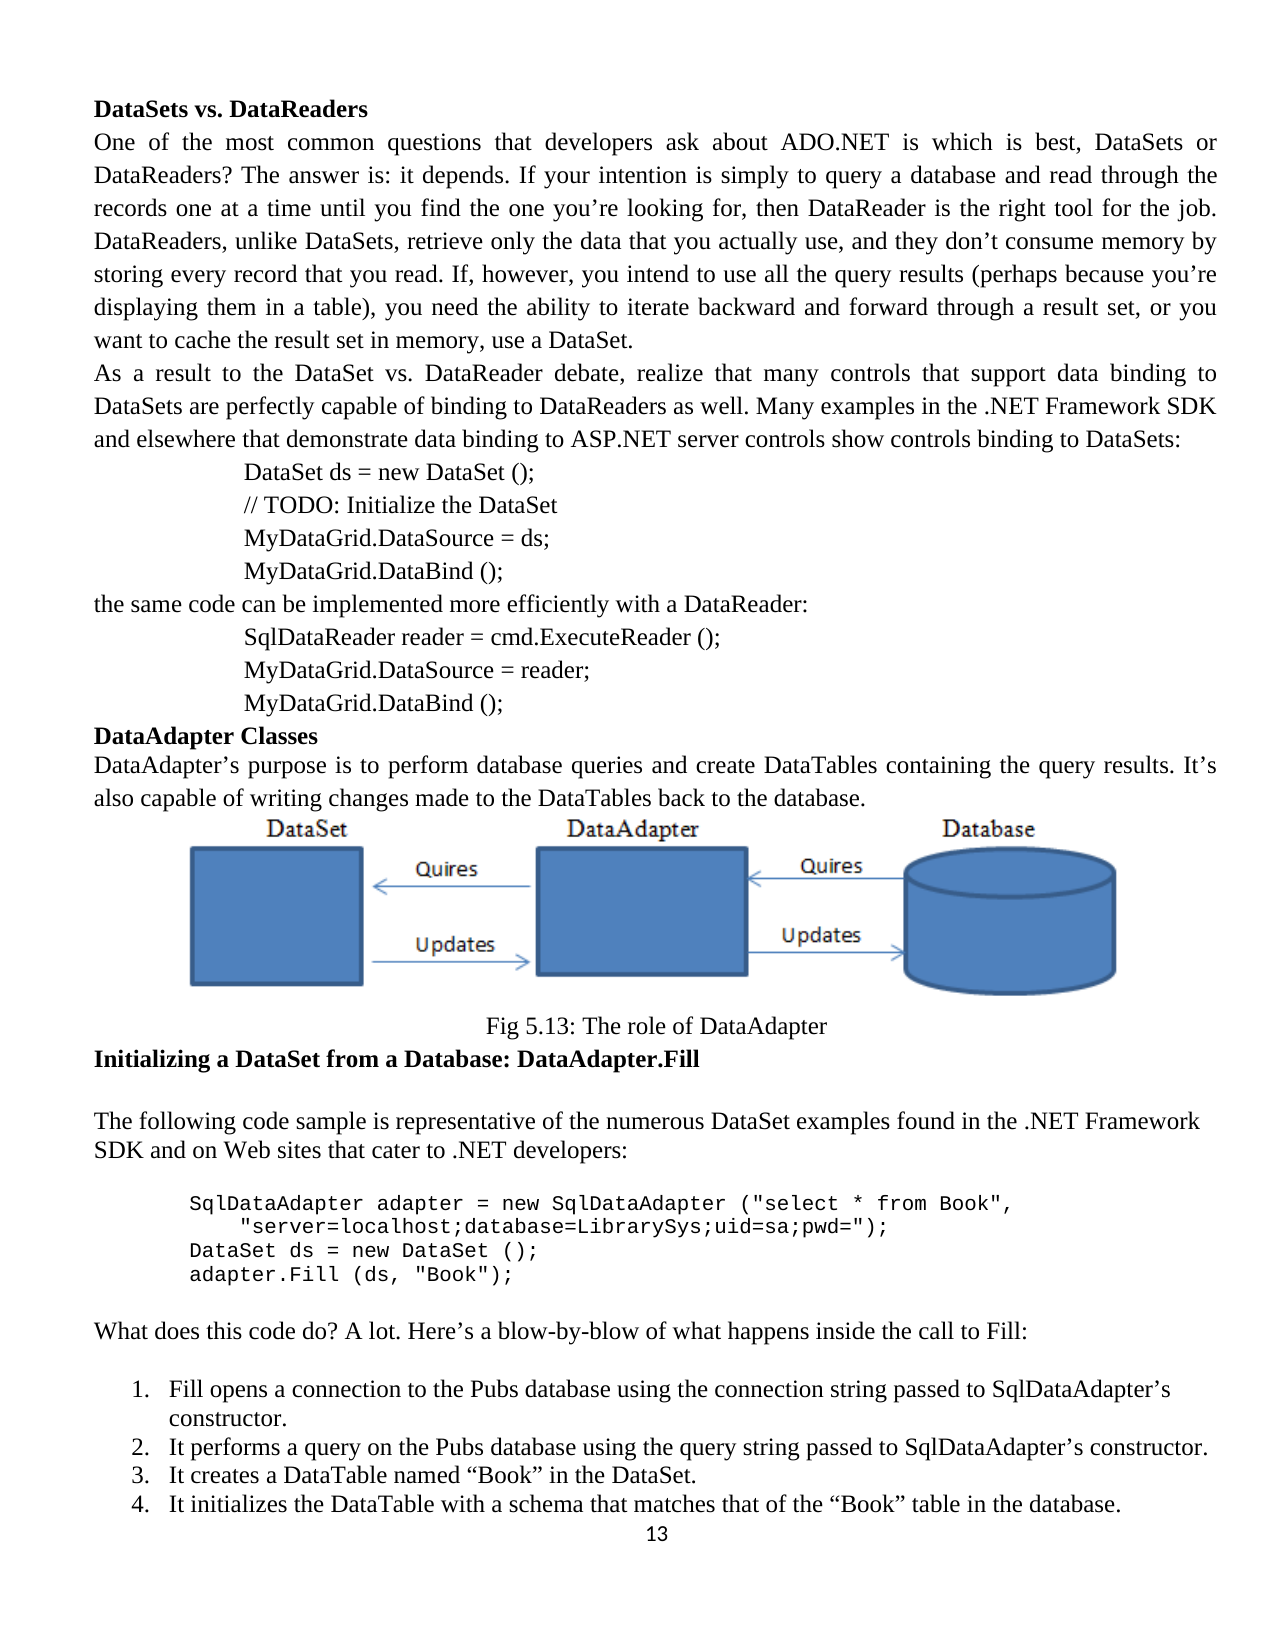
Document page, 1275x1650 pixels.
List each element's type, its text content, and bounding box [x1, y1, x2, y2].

text The following code sample is representative of the numerous DataSet examples found in the .NET Framework SDK and on Web sites that cater to .NET developers: [94, 1106, 1219, 1163]
text the same code can be implemented more efficiently with a DataReader: [94, 589, 1219, 618]
text DataAdapter Classes [94, 721, 1219, 750]
text adapter.Fill (ds, "Book"); [189, 1263, 1219, 1287]
text One of the most common questions that developers ask about ADO.NET is which is best, DataSets or DataReaders? The answer is: it depends. If your intention is simply to query a database and read through the records one at a time until you find the one you’re looking for, then DataReader is the right tool for the job. DataReaders, unlike DataSets, retrieve only the data that you actually use, and they don’t consume memory by storing every record that you read. If, however, you intend to use all the query results (perhaps because you’re displaying them in a table), you need the ability to iterate backward and forward through a result set, or you want to cache the result set in memory, use a DataSet. [94, 127, 1219, 354]
text MyDataGrid.DataSource = reader; [244, 655, 1219, 684]
text Fig 5.13: The role of DataAdapter [94, 1011, 1219, 1039]
picture [184, 816, 1129, 1007]
text As a result to the DataSet vs. DataReader debate, realize that many controls that support data binding to DataSets are perfectly capable of binding to DataReaders as well. Many examples in the .NET Framework SDK and elsewhere that demonstrate data binding to ASP.NET server controls show controls binding to DataSets: [94, 358, 1219, 453]
text DataSet ds = new DataSet (); [244, 457, 1219, 486]
text "server=localhost;database=LibrarySys;uid=sa;pwd="); [189, 1216, 1219, 1240]
text MyDataGrid.DataSource = ds; [244, 523, 1219, 552]
list It performs a query on the Pubs database using the query string passed to SqlDataAdapter’s constructor. [131, 1432, 1219, 1461]
list Fill opens a connection to the Pubs database using the connection string passed to SqlDataAdapter’s constructor. [131, 1374, 1219, 1432]
list It creates a DataTable named “Book” in the DataSet. [131, 1461, 1219, 1489]
text MyDataGrid.DataBind (); [244, 688, 1219, 717]
text // TODO: Initialize the DataSet [244, 490, 1219, 519]
text MyDataGrid.DataBind (); [244, 556, 1219, 585]
text SqlDataAdapter adapter = new SqlDataAdapter ("select * from Book", [189, 1193, 1219, 1216]
text DataAdapter’s purpose is to perform database queries and create DataTables containing the query results. It’s also capable of writing changes made to the DataTables back to the database. [94, 750, 1219, 812]
text DataSet ds = new DataSet (); [189, 1240, 1219, 1263]
text Initializing a DataSet from a Database: DataAdapter.Fill [94, 1044, 1219, 1072]
text SqlDataReader reader = cmd.ExecuteReader (); [244, 622, 1219, 651]
text DataSets vs. DataReaders [94, 94, 1219, 122]
list It initializes the DataTable with a schema that matches that of the “Book” table in the database. [131, 1489, 1219, 1518]
text What does this code do? A lot. Here’s a blow-by-blow of what happens inside the call to Fill: [94, 1316, 1219, 1345]
